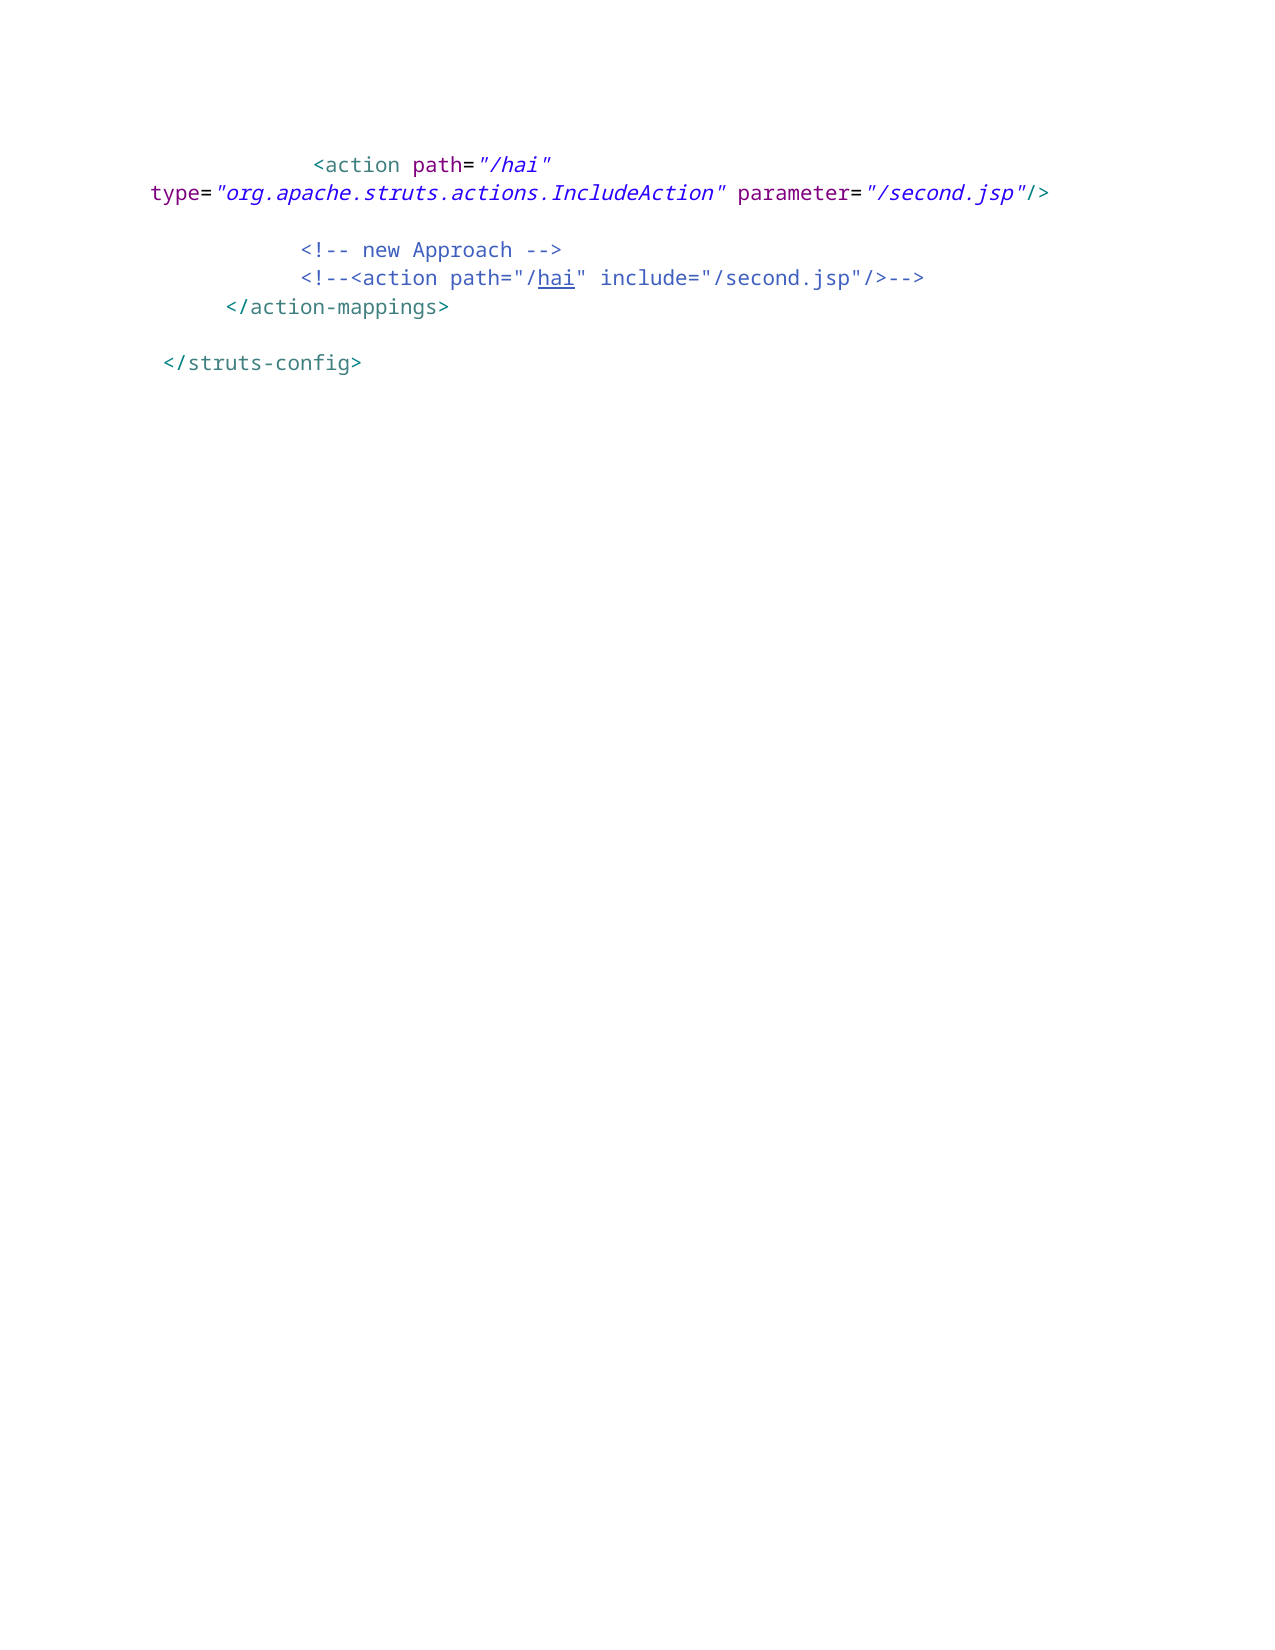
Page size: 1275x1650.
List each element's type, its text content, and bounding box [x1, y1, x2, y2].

text <!--<action path="/hai" include="/second.jsp"/>--> [150, 263, 1125, 292]
text </action-mappings> [150, 292, 1125, 320]
text <action path="/hai" type="org.apache.struts.actions.IncludeAction" parameter="/second.jsp"/> [150, 150, 1125, 207]
text </struts-config> [150, 348, 1125, 377]
text <!-- new Approach --> [150, 235, 1125, 263]
